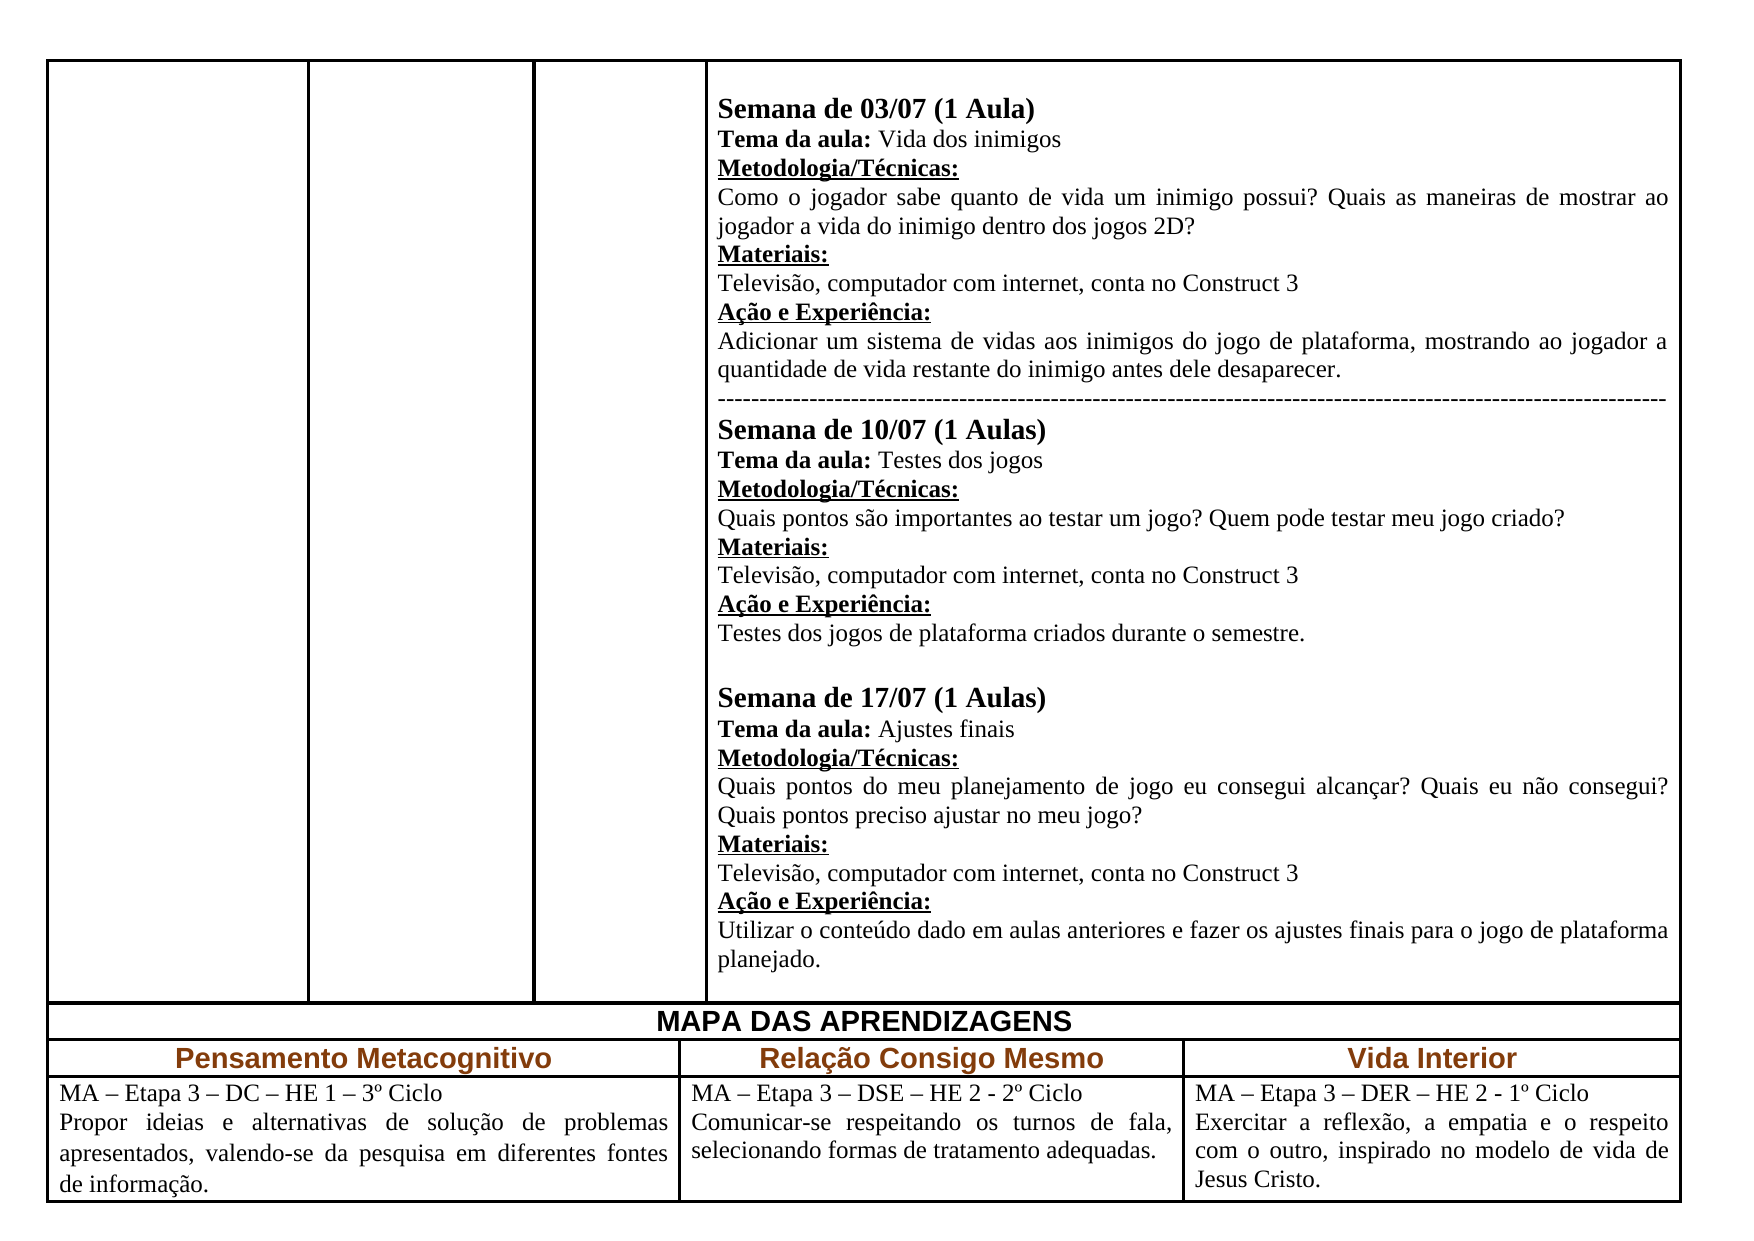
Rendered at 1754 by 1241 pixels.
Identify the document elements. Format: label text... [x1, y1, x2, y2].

table_cell Relação Consigo Mesmo [681, 1041, 1182, 1075]
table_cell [49, 62, 307, 1001]
table_cell Pensamento Metacognitivo [49, 1041, 678, 1075]
table_cell Vida Interior [1185, 1041, 1679, 1075]
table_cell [310, 62, 532, 1001]
table_cell MAPA DAS APRENDIZAGENS [49, 1005, 1679, 1038]
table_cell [1185, 1078, 1679, 1200]
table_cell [536, 62, 705, 1001]
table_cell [681, 1078, 1182, 1200]
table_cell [708, 62, 1679, 1001]
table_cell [49, 1078, 678, 1200]
